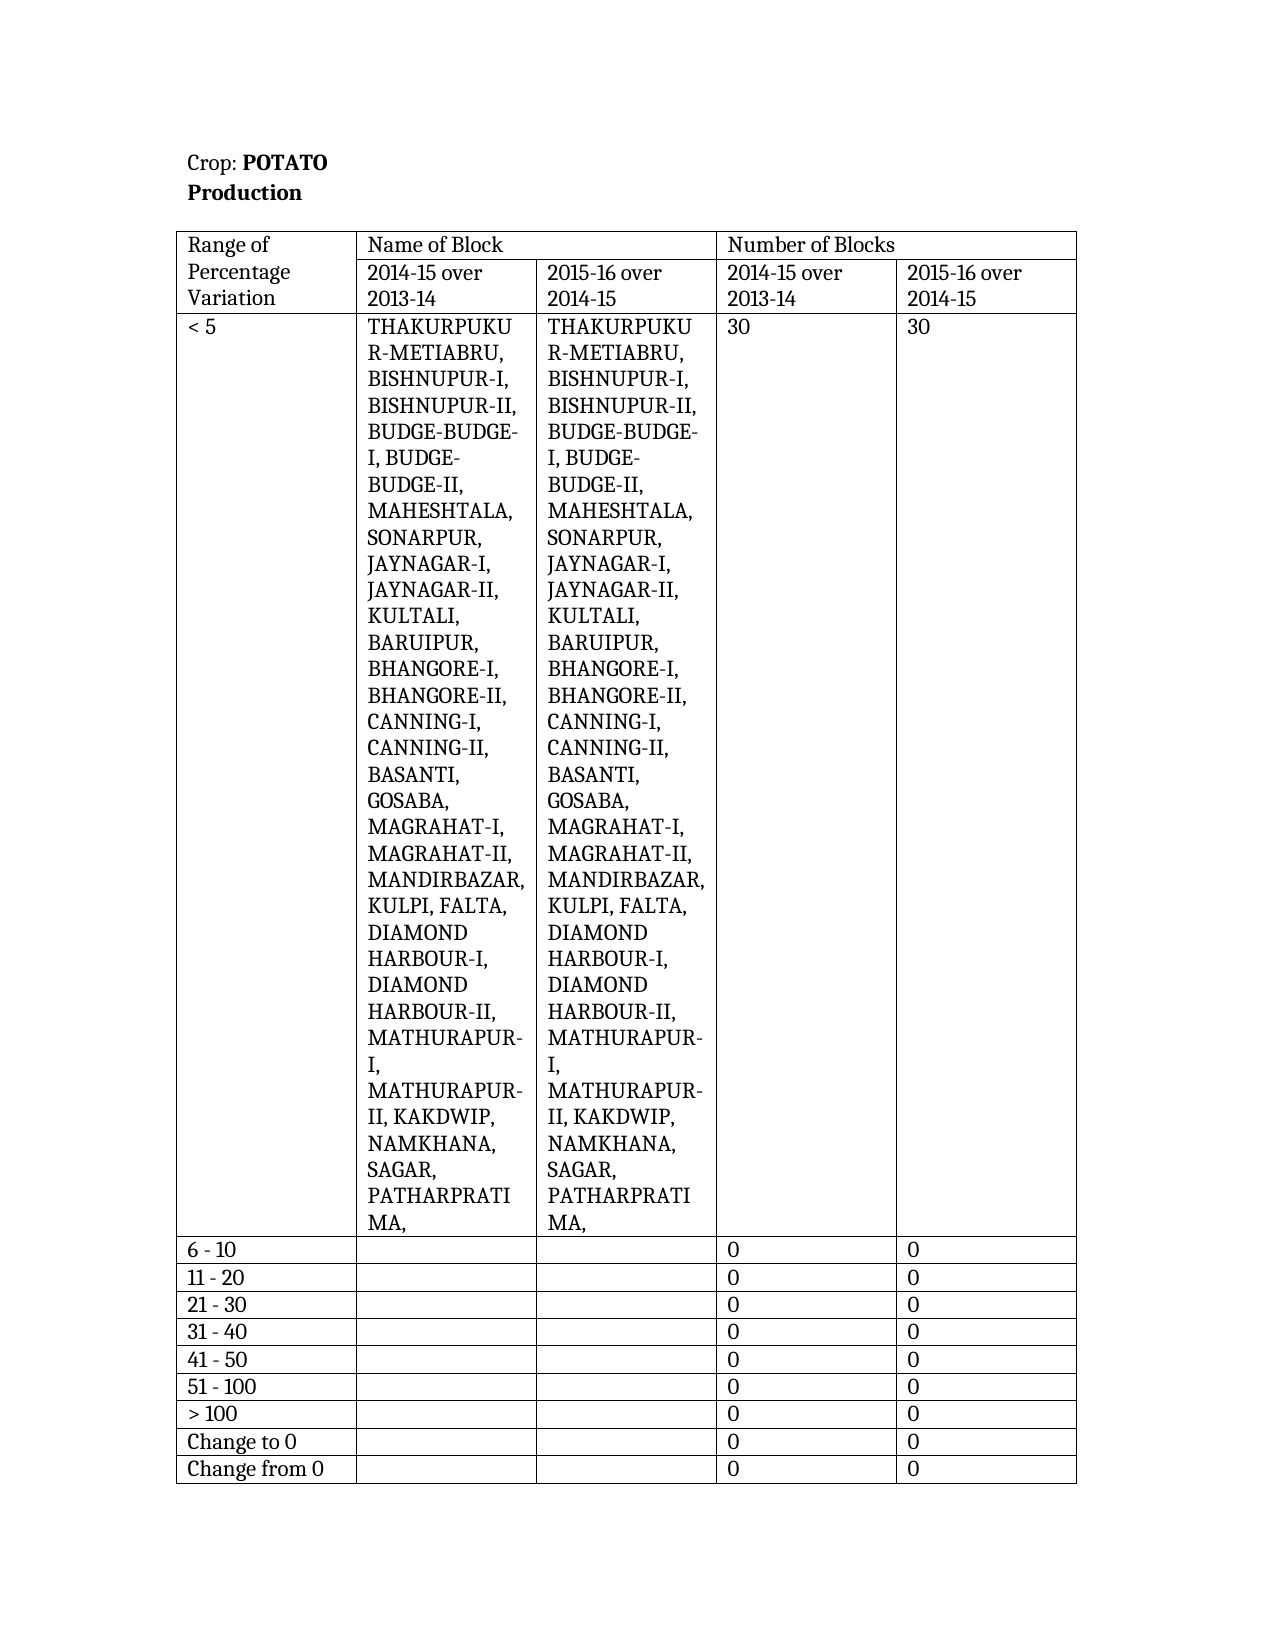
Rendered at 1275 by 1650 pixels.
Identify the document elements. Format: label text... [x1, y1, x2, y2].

table_cell 2015-16 over 2014-15 [897, 260, 1076, 312]
table_cell [357, 1237, 536, 1263]
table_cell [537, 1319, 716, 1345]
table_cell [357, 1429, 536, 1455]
table_cell 11 - 20 [177, 1264, 356, 1291]
table_header Number of Blocks [717, 232, 1076, 259]
table_cell 2014-15 over 2013-14 [717, 260, 896, 312]
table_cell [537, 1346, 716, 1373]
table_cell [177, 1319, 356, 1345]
table_cell 0 [717, 1237, 896, 1263]
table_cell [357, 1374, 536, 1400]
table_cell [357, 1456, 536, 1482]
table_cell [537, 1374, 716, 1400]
table_cell < 5 [177, 314, 356, 1236]
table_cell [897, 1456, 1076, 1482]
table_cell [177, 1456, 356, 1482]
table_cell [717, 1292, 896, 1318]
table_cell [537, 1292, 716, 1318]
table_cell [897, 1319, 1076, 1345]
table_cell [537, 1237, 716, 1263]
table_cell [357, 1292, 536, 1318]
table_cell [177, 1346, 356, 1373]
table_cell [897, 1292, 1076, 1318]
table_cell [357, 1264, 536, 1291]
table_cell THAKURPUKUR-METIABRU, BISHNUPUR-I, BISHNUPUR-II, BUDGE-BUDGE-I, BUDGE-BUDGE-II, MAHESHTALA, SONARPUR, JAYNAGAR-I, JAYNAGAR-II, KULTALI, BARUIPUR, BHANGORE-I, BHANGORE-II, CANNING-I, CANNING-II, BASANTI, GOSABA, MAGRAHAT-I, MAGRAHAT-II, MANDIRBAZAR, KULPI, FALTA, DIAMOND HARBOUR-I, DIAMOND HARBOUR-II, MATHURAPUR-I, MATHURAPUR-II, KAKDWIP, NAMKHANA, SAGAR, PATHARPRATIMA, [537, 314, 716, 1236]
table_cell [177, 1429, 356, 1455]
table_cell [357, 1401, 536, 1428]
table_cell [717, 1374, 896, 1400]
table_cell [537, 1264, 716, 1291]
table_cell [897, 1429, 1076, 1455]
text Crop: POTATO Production [187, 150, 1087, 207]
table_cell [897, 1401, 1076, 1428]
table_cell 30 [897, 314, 1076, 1236]
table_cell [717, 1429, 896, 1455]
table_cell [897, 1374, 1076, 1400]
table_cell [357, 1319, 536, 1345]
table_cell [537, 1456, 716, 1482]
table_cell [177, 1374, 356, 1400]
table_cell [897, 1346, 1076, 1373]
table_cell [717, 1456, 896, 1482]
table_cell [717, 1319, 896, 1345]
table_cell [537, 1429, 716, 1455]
table_cell 2014-15 over 2013-14 [357, 260, 536, 312]
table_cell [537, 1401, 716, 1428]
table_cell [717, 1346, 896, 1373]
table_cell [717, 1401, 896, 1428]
table_cell 21 - 30 [177, 1292, 356, 1318]
table_header Range of Percentage Variation [177, 232, 356, 312]
table_cell 2015-16 over 2014-15 [537, 260, 716, 312]
table_cell 0 [897, 1264, 1076, 1291]
table_cell 6 - 10 [177, 1237, 356, 1263]
table_header Name of Block [357, 232, 716, 259]
table_cell 30 [717, 314, 896, 1236]
table_cell 0 [717, 1264, 896, 1291]
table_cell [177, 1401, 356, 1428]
table_cell 0 [897, 1237, 1076, 1263]
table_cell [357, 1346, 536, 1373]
table_cell THAKURPUKUR-METIABRU, BISHNUPUR-I, BISHNUPUR-II, BUDGE-BUDGE-I, BUDGE-BUDGE-II, MAHESHTALA, SONARPUR, JAYNAGAR-I, JAYNAGAR-II, KULTALI, BARUIPUR, BHANGORE-I, BHANGORE-II, CANNING-I, CANNING-II, BASANTI, GOSABA, MAGRAHAT-I, MAGRAHAT-II, MANDIRBAZAR, KULPI, FALTA, DIAMOND HARBOUR-I, DIAMOND HARBOUR-II, MATHURAPUR-I, MATHURAPUR-II, KAKDWIP, NAMKHANA, SAGAR, PATHARPRATIMA, [357, 314, 536, 1236]
